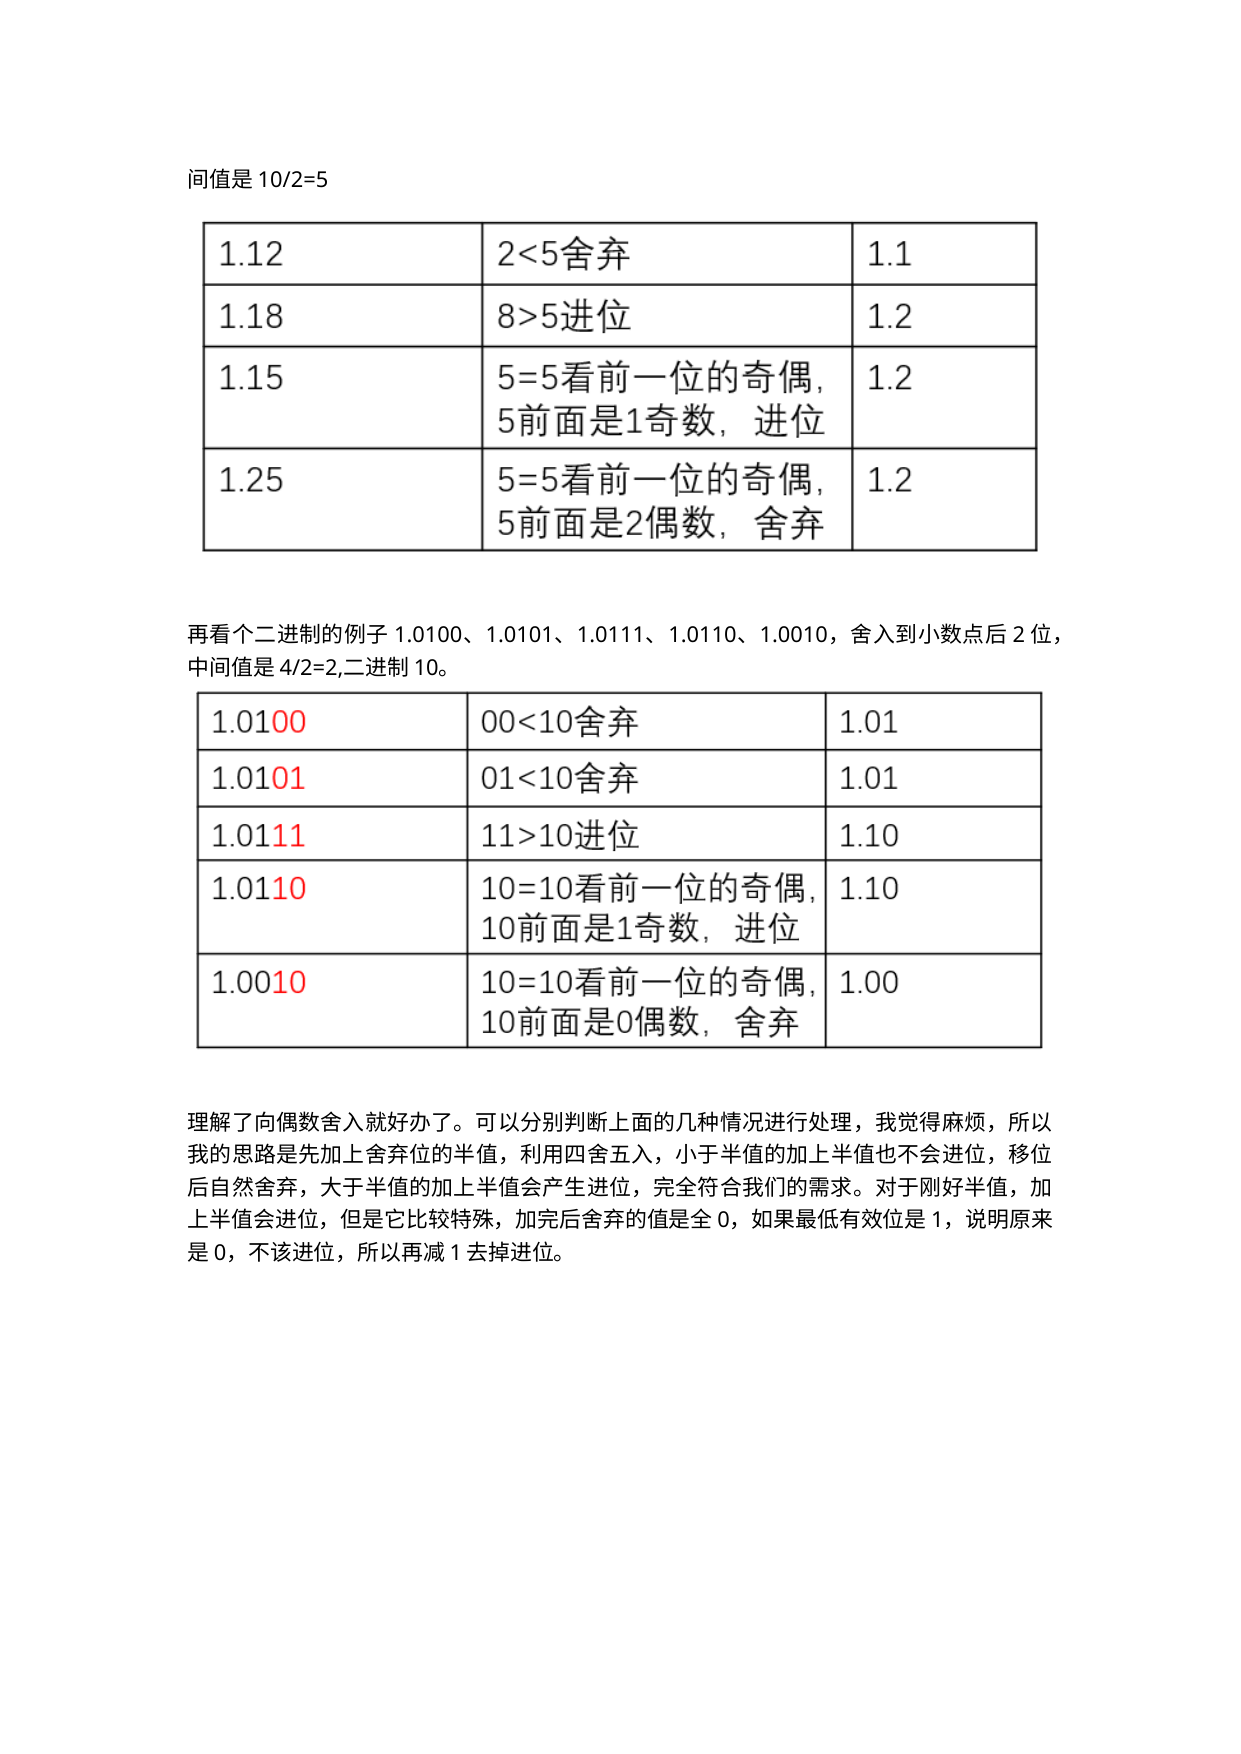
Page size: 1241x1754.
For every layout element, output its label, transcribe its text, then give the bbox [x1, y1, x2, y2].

picture [187, 682, 1053, 1060]
text 再看个二进制的例子1.0100、1.0101、1.0111、1.0110、1.0010，舍入到小数点后2位，中间值是4/2=2,二进制10。 [187, 617, 1053, 682]
text 理解了向偶数舍入就好办了。可以分别判断上面的几种情况进行处理，我觉得麻烦，所以我的思路是先加上舍弃位的半值，利用四舍五入，小于半值的加上半值也不会进位，移位后自然舍弃，大于半值的加上半值会产生进位，完全符合我们的需求。对于刚好半值，加上半值会进位，但是它比较特殊，加完后舍弃的值是全0，如果最低有效位是1，说明原来是0，不该进位，所以再减1去掉进位。 [187, 1104, 1053, 1267]
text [187, 162, 1053, 194]
picture [187, 194, 1053, 572]
